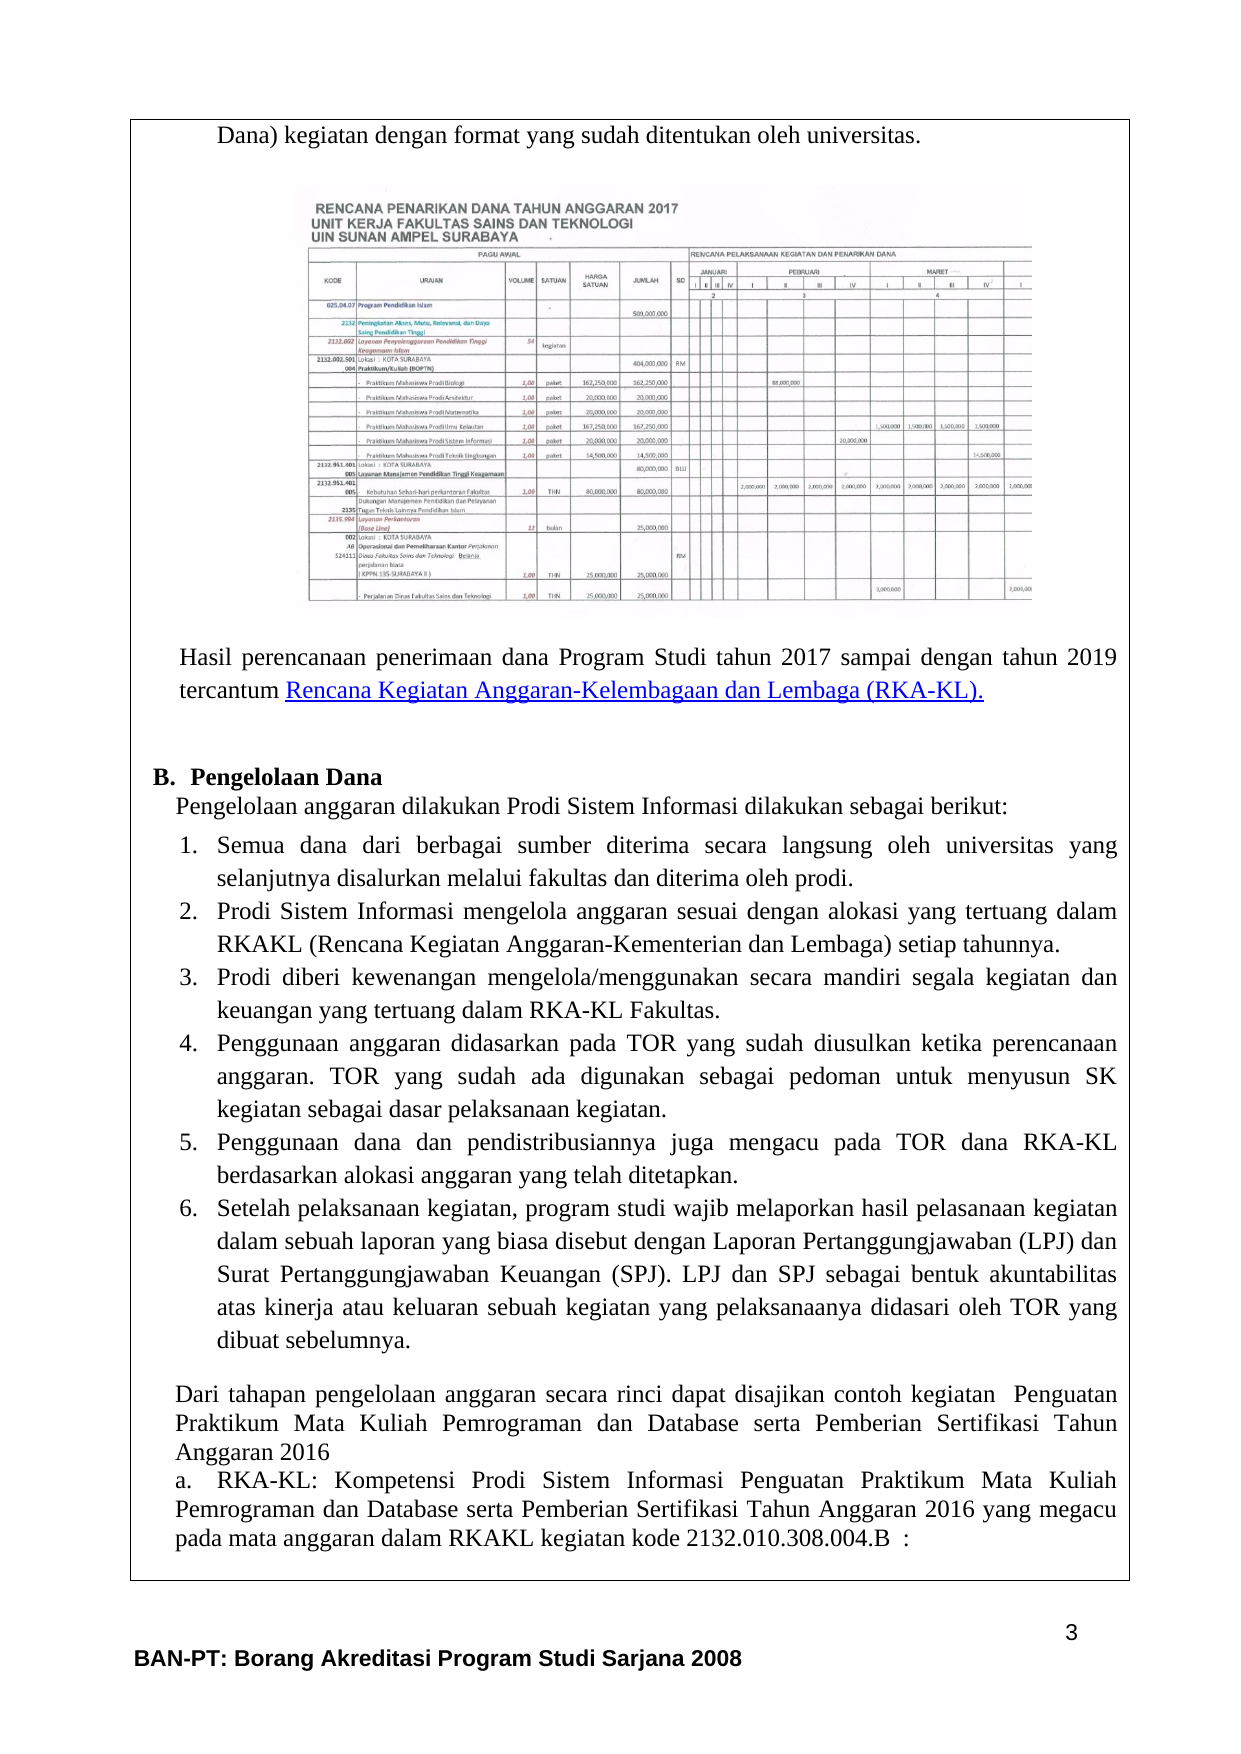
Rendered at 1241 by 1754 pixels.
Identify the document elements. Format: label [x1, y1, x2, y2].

table_header [131, 120, 1129, 1580]
picture [295, 185, 1032, 618]
